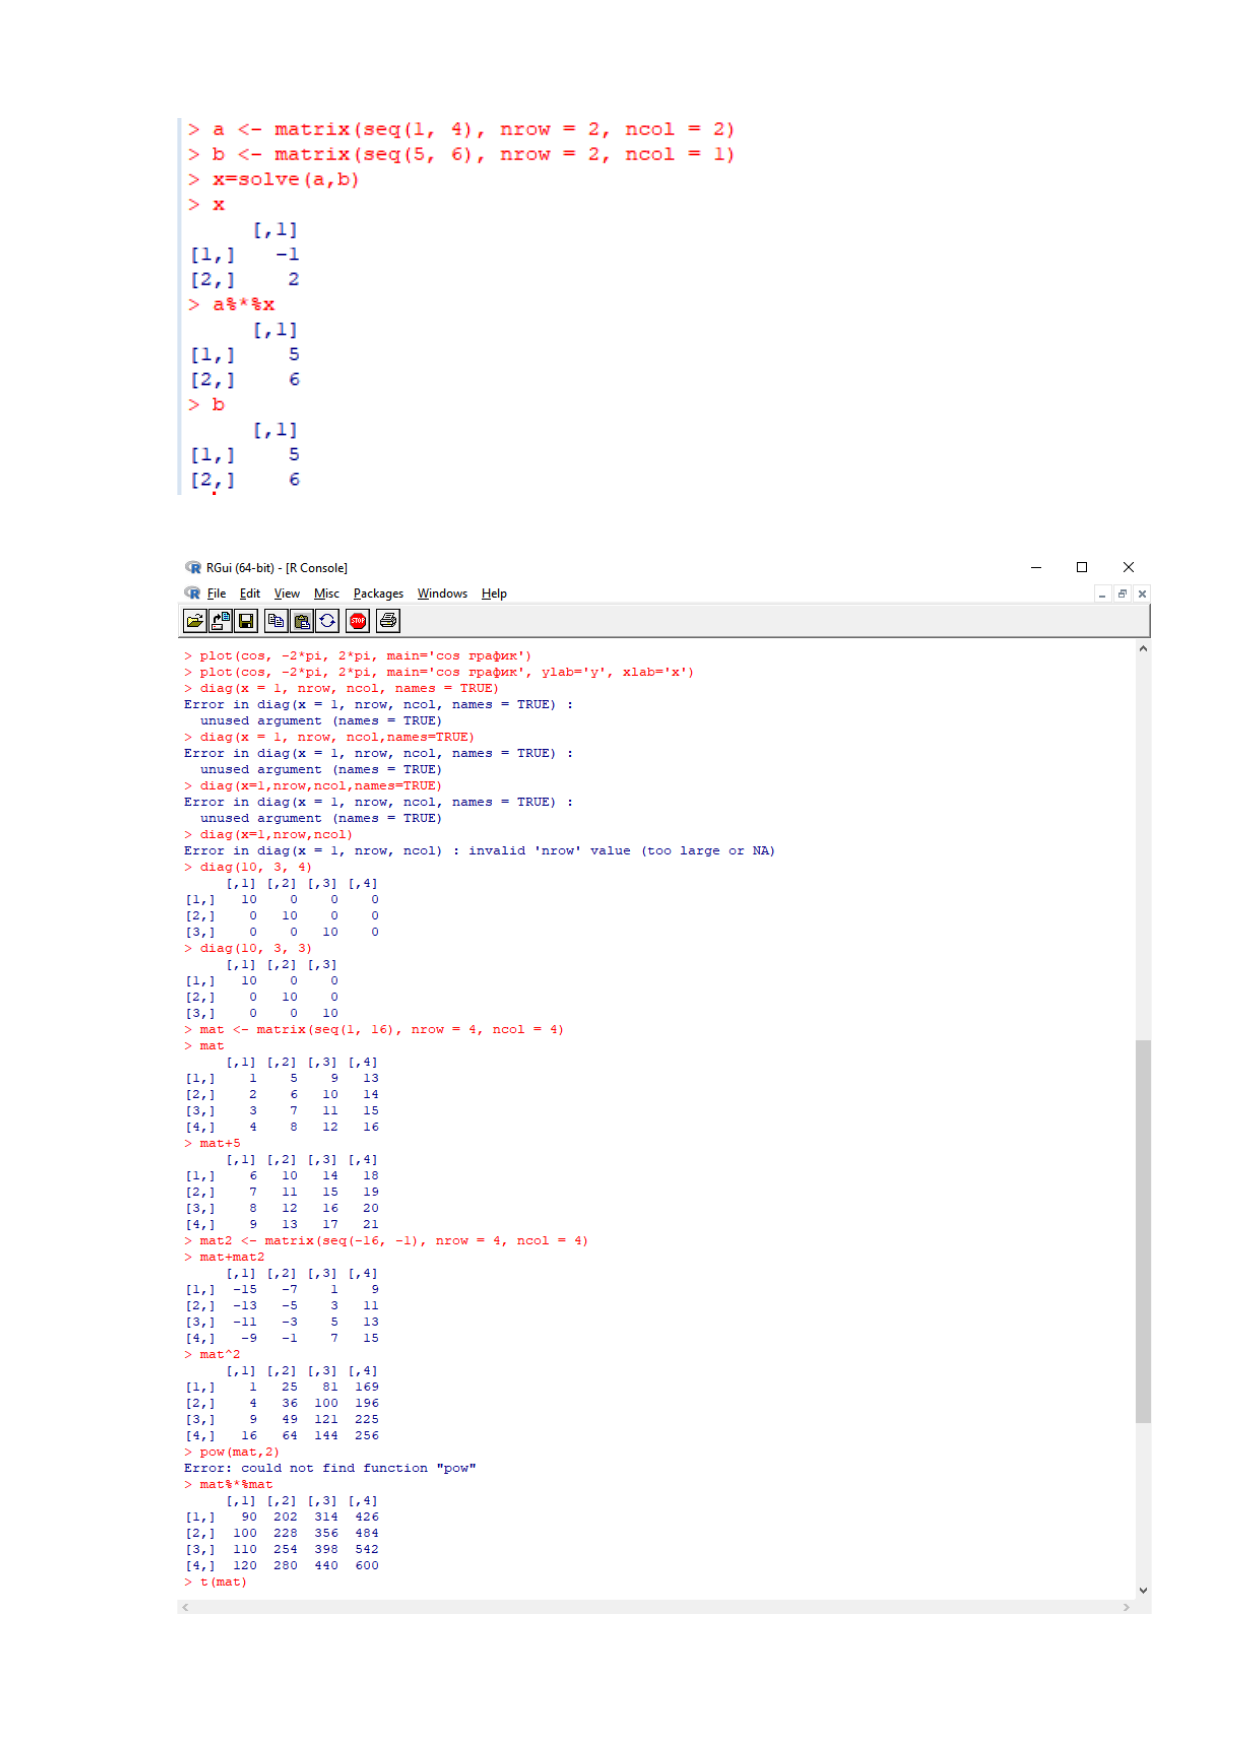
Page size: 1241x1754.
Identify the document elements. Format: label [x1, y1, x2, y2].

picture [177, 560, 1152, 1614]
picture [177, 118, 748, 495]
